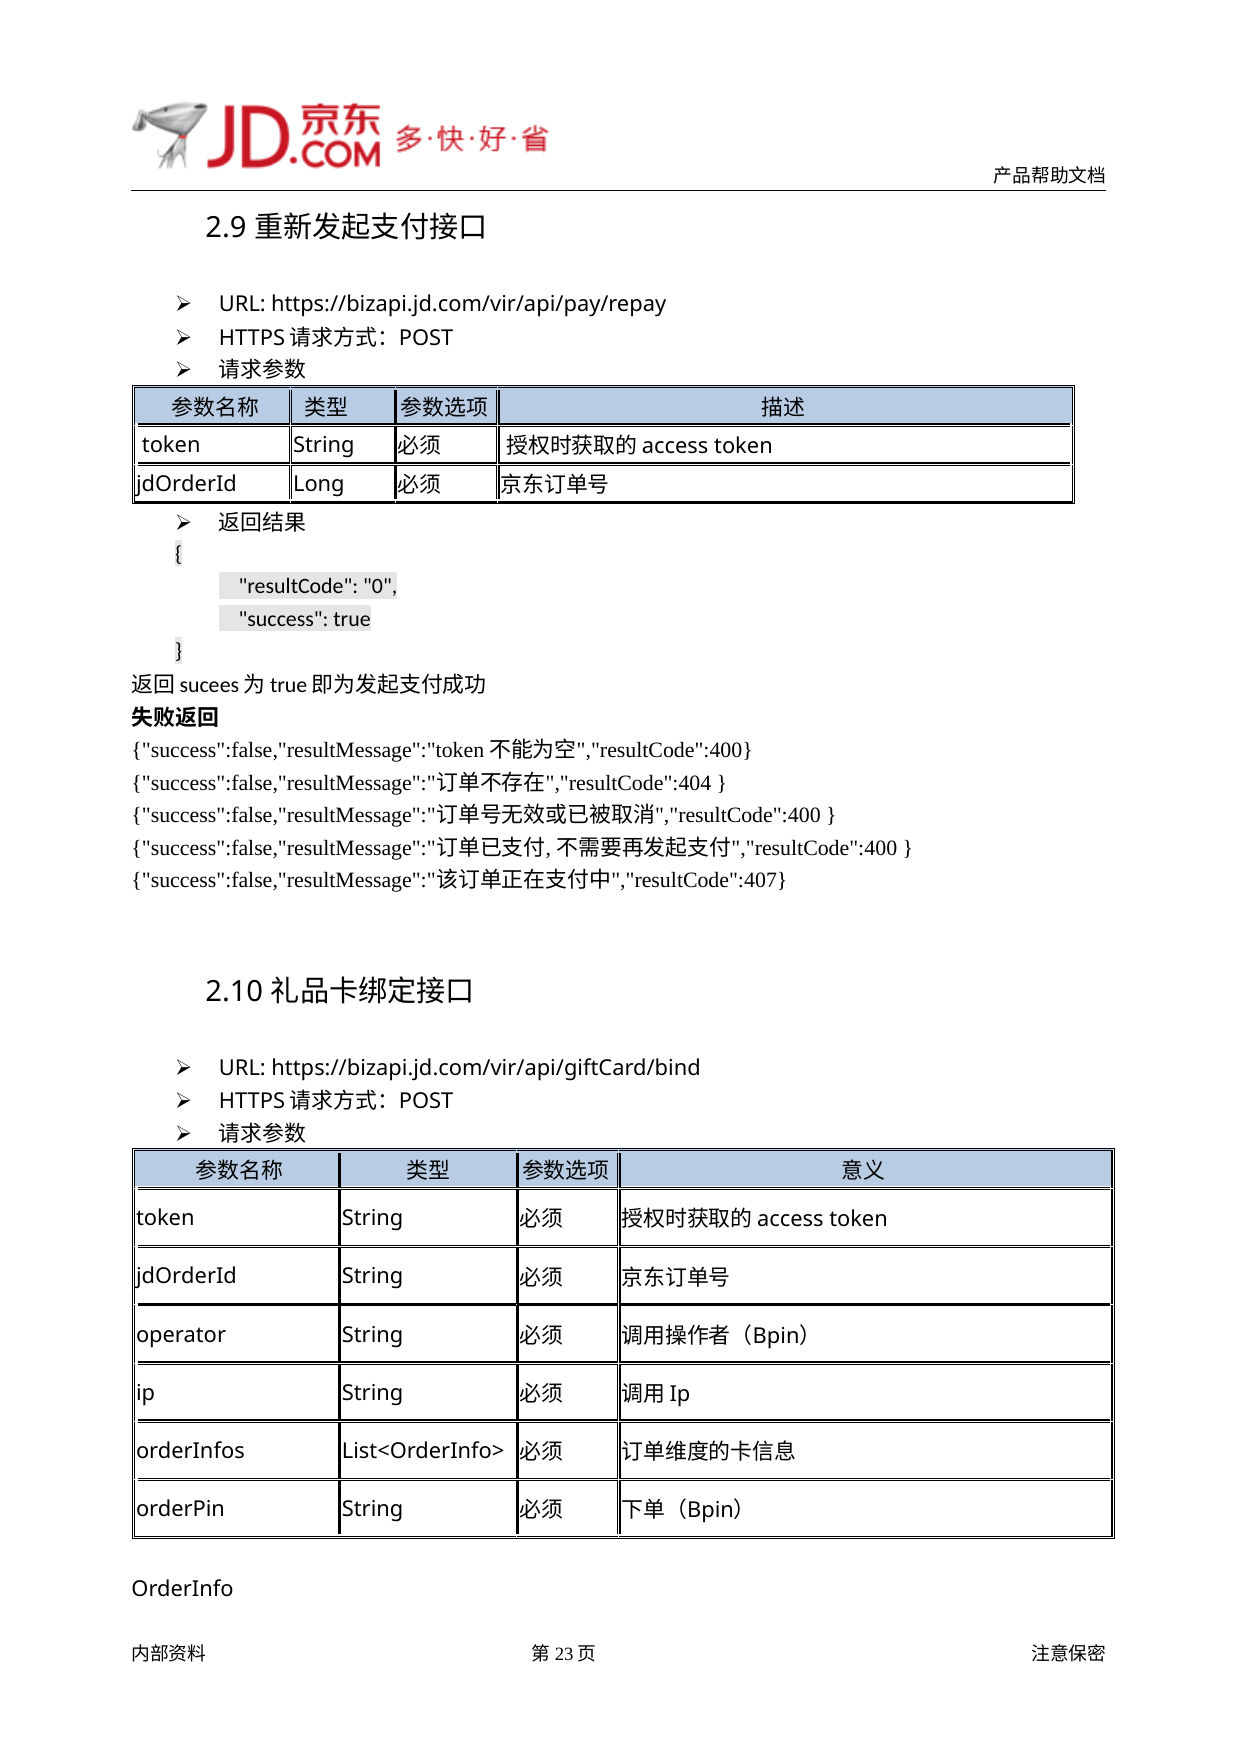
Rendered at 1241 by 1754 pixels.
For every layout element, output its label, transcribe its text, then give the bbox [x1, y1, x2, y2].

table_header 参数名称 [135, 388, 291, 423]
text 失败返回 [131, 699, 1106, 732]
text {"success":false,"resultMessage":"订单已支付, 不需要再发起支付","resultCode":400 } [131, 829, 1106, 862]
text } [131, 634, 1106, 667]
text "success": true [219, 602, 1106, 634]
list 请求参数 [175, 352, 1106, 384]
text OrderInfo [131, 1572, 1106, 1604]
table_cell String [341, 1248, 516, 1303]
table_header 参数选项 [517, 1149, 619, 1186]
table_cell 授权时获取的access token [621, 1186, 1112, 1245]
table_cell 必须 [519, 1248, 617, 1303]
text {"success":false,"resultMessage":"该订单正在支付中","resultCode":407} [131, 862, 1106, 894]
table_cell 必须 [397, 427, 496, 462]
table_cell Long [291, 466, 395, 501]
text {"success":false,"resultMessage":"订单不存在","resultCode":404 } [131, 764, 1106, 797]
list HTTPS请求方式：POST [175, 319, 1106, 352]
table_cell 必须 [519, 1365, 617, 1419]
text "resultCode": "0", [219, 569, 1106, 602]
table_cell 必须 [519, 1423, 617, 1478]
table_cell 订单维度的卡信息 [621, 1419, 1112, 1478]
table_header 参数选项 [395, 386, 498, 423]
table_cell 必须 [519, 1306, 617, 1361]
table_cell operator [134, 1303, 338, 1361]
table_cell String [341, 1190, 516, 1245]
table_cell jdOrderId [135, 462, 291, 501]
table_cell 京东订单号 [619, 1245, 1113, 1303]
list URL: https://bizapi.jd.com/vir/api/pay/repay [175, 287, 1106, 319]
table_cell String [292, 427, 394, 462]
picture [131, 88, 554, 183]
table_header 类型 [339, 1149, 517, 1186]
table_cell List<OrderInfo> [341, 1423, 516, 1478]
list HTTPS请求方式：POST [175, 1083, 1106, 1115]
table_cell orderInfos [135, 1419, 338, 1478]
text {"success":false,"resultMessage":"token不能为空","resultCode":400} [131, 732, 1106, 764]
table_cell token [135, 1186, 338, 1245]
list 返回结果 [175, 504, 1106, 537]
table_cell 调用操作者（Bpin） [621, 1303, 1113, 1361]
table_cell 必须 [519, 1190, 617, 1245]
list URL: https://bizapi.jd.com/vir/api/giftCard/bind [175, 1050, 1106, 1083]
text 返回sucees为true即为发起支付成功 [131, 667, 1106, 699]
table_cell 下单（Bpin） [619, 1478, 1113, 1536]
table_cell String [341, 1306, 516, 1361]
table_cell 京东订单号 [498, 462, 1072, 501]
table_header 类型 [291, 388, 395, 423]
table_cell ip [135, 1361, 338, 1419]
subtitle 礼品卡绑定接口 [205, 956, 1106, 1021]
table_header 描述 [498, 388, 1072, 423]
subtitle 重新发起支付接口 [205, 193, 1106, 258]
table_cell 授权时获取的access token [500, 423, 1072, 462]
table_cell String [341, 1365, 516, 1419]
table_cell String [339, 1481, 517, 1536]
text {"success":false,"resultMessage":"订单号无效或已被取消","resultCode":400 } [131, 797, 1106, 829]
list 请求参数 [175, 1115, 1106, 1148]
table_cell 调用Ip [621, 1361, 1112, 1419]
table_cell token [135, 423, 289, 462]
text { [175, 537, 1106, 569]
table_header 意义 [619, 1151, 1111, 1186]
table_cell jdOrderId [134, 1245, 339, 1303]
table_cell 必须 [395, 462, 498, 501]
table_cell 必须 [517, 1478, 619, 1536]
table_header 参数名称 [135, 1151, 339, 1186]
table_cell orderPin [134, 1478, 339, 1536]
